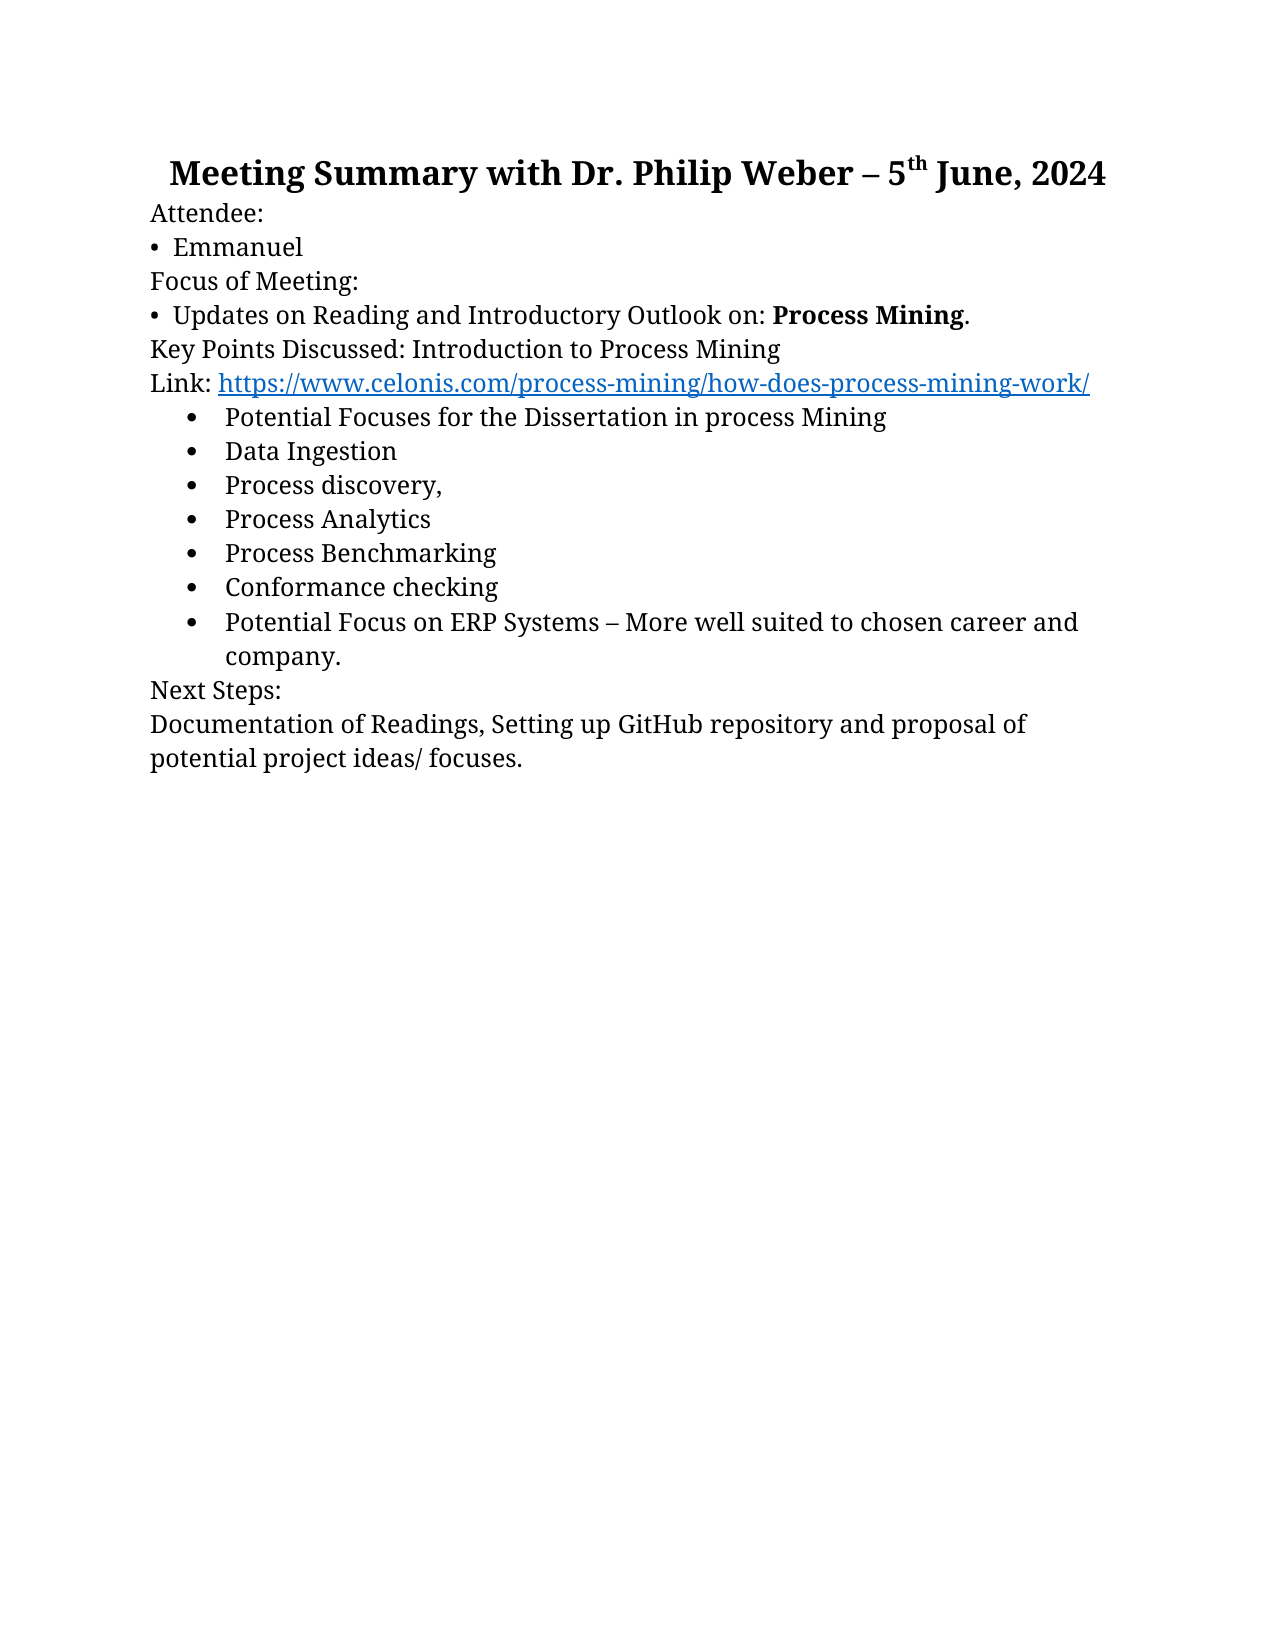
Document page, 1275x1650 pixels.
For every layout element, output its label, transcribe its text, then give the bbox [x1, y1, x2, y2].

list Potential Focuses for the Dissertation in process Mining [187, 400, 1125, 434]
list Emmanuel [150, 229, 1125, 263]
text Attendee: [150, 195, 1125, 229]
list Process Benchmarking [187, 536, 1125, 570]
text Next Steps: [150, 672, 1125, 706]
list Data Ingestion [187, 434, 1125, 468]
text Meeting Summary with Dr. Philip Weber – 5th June, 2024 [150, 150, 1125, 195]
list Potential Focus on ERP Systems – More well suited to chosen career and company. [187, 604, 1125, 672]
text Link: https://www.celonis.com/process-mining/how-does-process-mining-work/ [150, 366, 1125, 400]
list Process Analytics [187, 502, 1125, 536]
text Key Points Discussed: Introduction to Process Mining [150, 332, 1125, 366]
text Focus of Meeting: [150, 263, 1125, 298]
list Conformance checking [187, 570, 1125, 604]
list Updates on Reading and Introductory Outlook on: Process Mining. [150, 298, 1125, 332]
text Documentation of Readings, Setting up GitHub repository and proposal of potential project ideas/ focuses. [150, 706, 1125, 774]
list Process discovery, [187, 468, 1125, 502]
